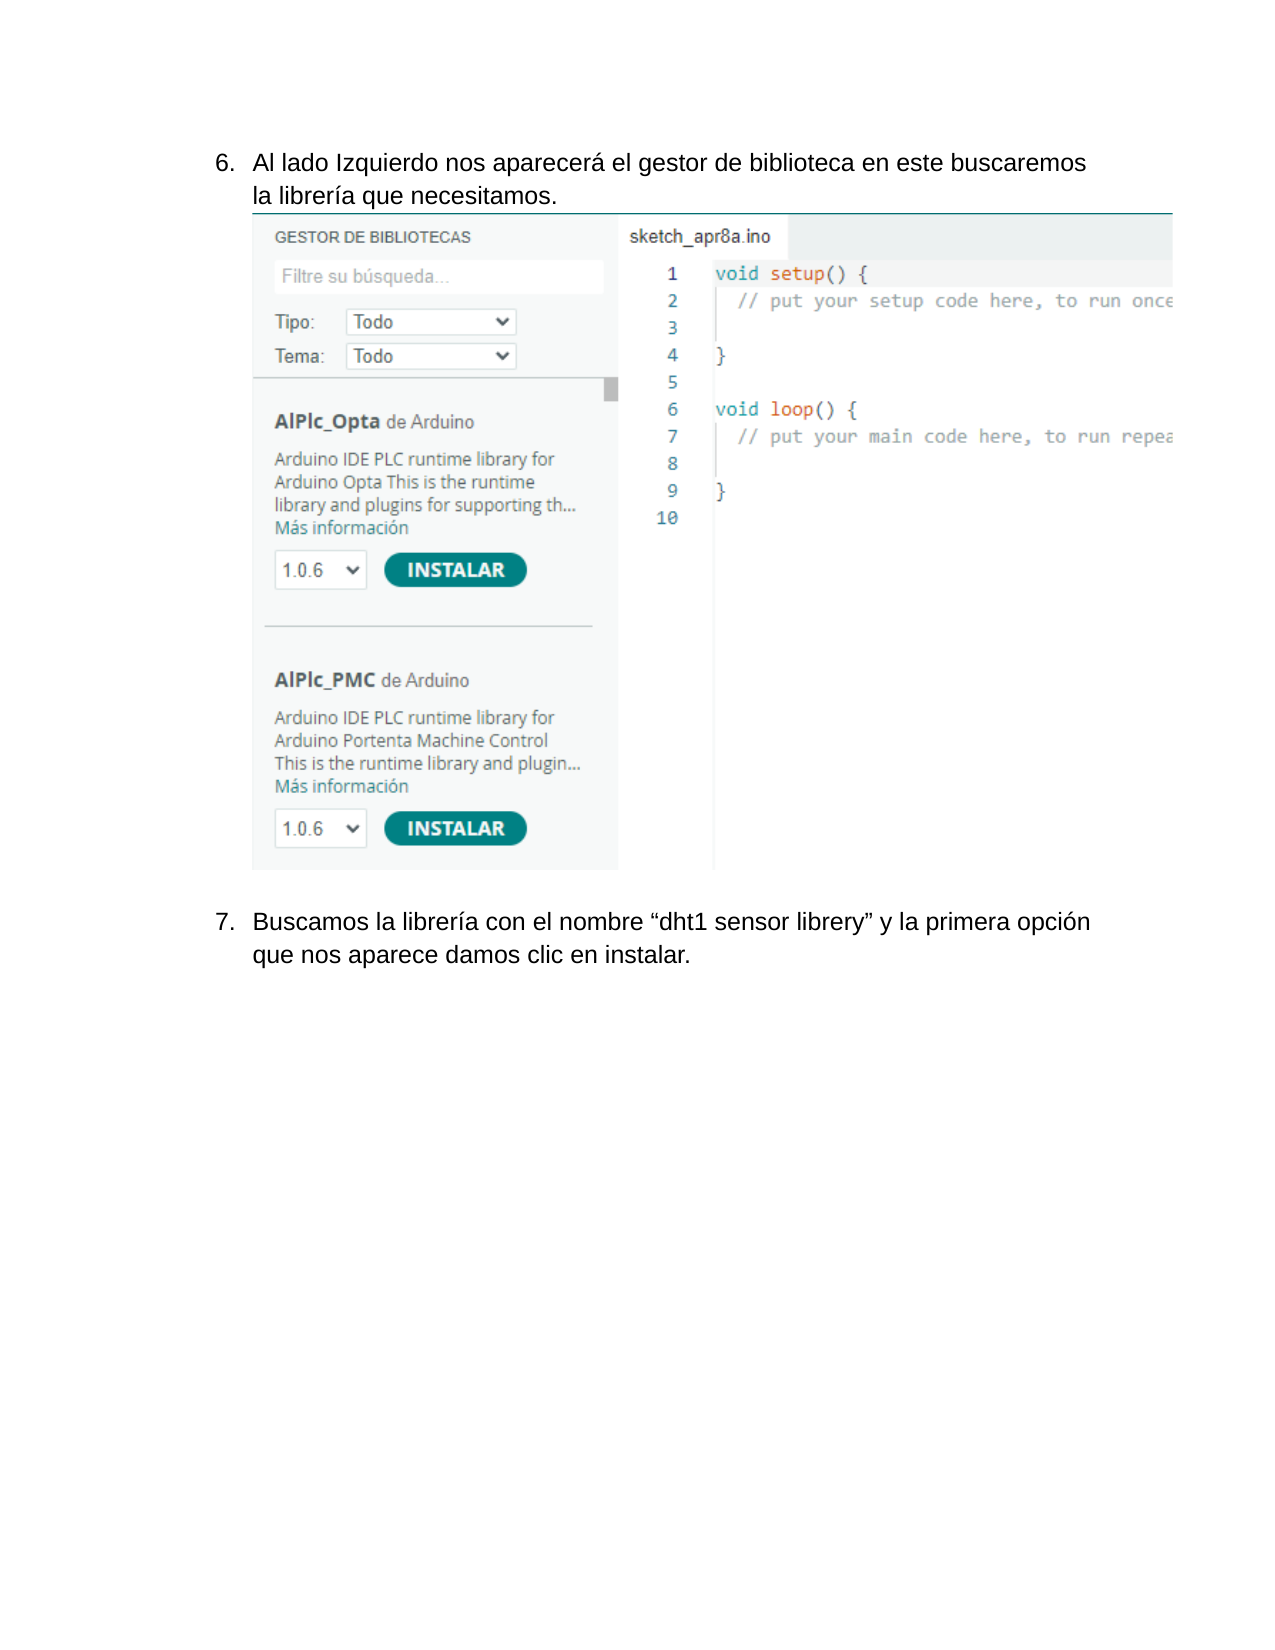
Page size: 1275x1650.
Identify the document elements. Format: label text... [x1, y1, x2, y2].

picture [252, 213, 1173, 870]
list Al lado Izquierdo nos aparecerá el gestor de biblioteca en este buscaremos la librería que necesitamos. [215, 148, 1098, 209]
list Buscamos la librería con el nombre “dht1 sensor librery” y la primera opción que nos aparece damos clic en instalar. [215, 907, 1098, 969]
